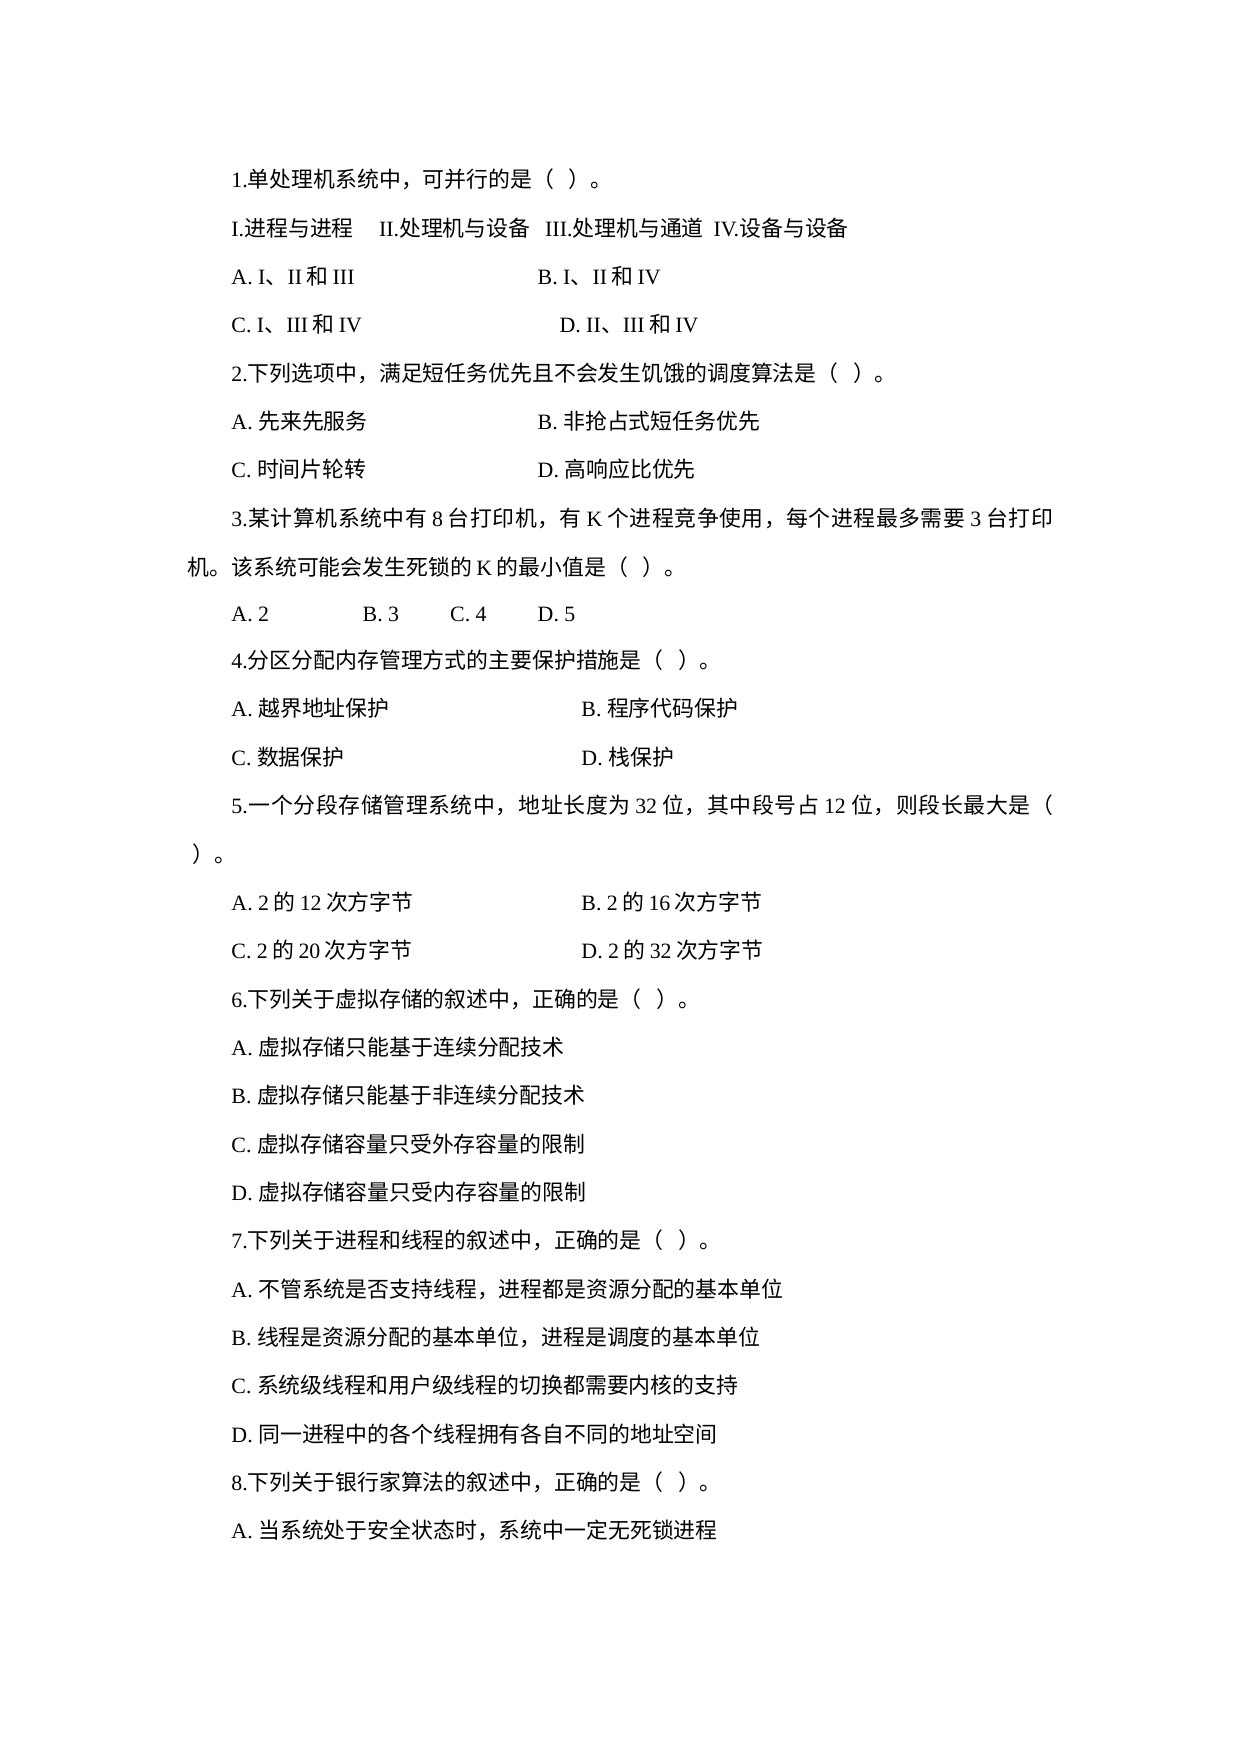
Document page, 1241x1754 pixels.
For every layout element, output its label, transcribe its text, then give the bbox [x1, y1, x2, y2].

text B. 线程是资源分配的基本单位，进程是调度的基本单位 [187, 1319, 1053, 1352]
text A. I、II和III B. I、II和IV [187, 259, 1053, 291]
text D. 虚拟存储容量只受内存容量的限制 [187, 1174, 1053, 1207]
text C. 数据保护 D. 栈保护 [187, 739, 1053, 772]
text C. I、III和IV D. II、III和IV [187, 307, 1053, 339]
text A. 当系统处于安全状态时，系统中一定无死锁进程 [187, 1513, 1053, 1545]
text C. 时间片轮转 D. 高响应比优先 [187, 452, 1053, 484]
text A. 2 B. 3 C. 4 D. 5 [187, 597, 1053, 630]
text 1.单处理机系统中，可并行的是（ ）。 [187, 162, 1053, 194]
text 7.下列关于进程和线程的叙述中，正确的是（ ）。 [187, 1223, 1053, 1255]
text A. 虚拟存储只能基于连续分配技术 [187, 1029, 1053, 1062]
text 3.某计算机系统中有8台打印机，有K个进程竞争使用，每个进程最多需要3台打印机。该系统可能会发生死锁的K的最小值是（ ）。 [187, 500, 1053, 582]
text C. 系统级线程和用户级线程的切换都需要内核的支持 [187, 1368, 1053, 1400]
text A. 越界地址保护 B. 程序代码保护 [187, 691, 1053, 723]
text B. 虚拟存储只能基于非连续分配技术 [187, 1078, 1053, 1110]
text A. 2的12次方字节 B. 2的16次方字节 [187, 884, 1053, 917]
text 4.分区分配内存管理方式的主要保护措施是（ ）。 [187, 642, 1053, 675]
text 8.下列关于银行家算法的叙述中，正确的是（ ）。 [187, 1464, 1053, 1497]
text D. 同一进程中的各个线程拥有各自不同的地址空间 [187, 1416, 1053, 1449]
text 2.下列选项中，满足短任务优先且不会发生饥饿的调度算法是（ ）。 [187, 355, 1053, 388]
text C. 2的20次方字节 D. 2的32次方字节 [187, 933, 1053, 965]
text A. 不管系统是否支持线程，进程都是资源分配的基本单位 [187, 1271, 1053, 1304]
text C. 虚拟存储容量只受外存容量的限制 [187, 1126, 1053, 1159]
text 6.下列关于虚拟存储的叙述中，正确的是（ ）。 [187, 981, 1053, 1014]
text A. 先来先服务 B. 非抢占式短任务优先 [187, 404, 1053, 436]
text I.进程与进程 II.处理机与设备 III.处理机与通道 IV.设备与设备 [187, 210, 1053, 243]
text 5.一个分段存储管理系统中，地址长度为32位，其中段号占12位，则段长最大是（ ）。 [187, 787, 1053, 869]
